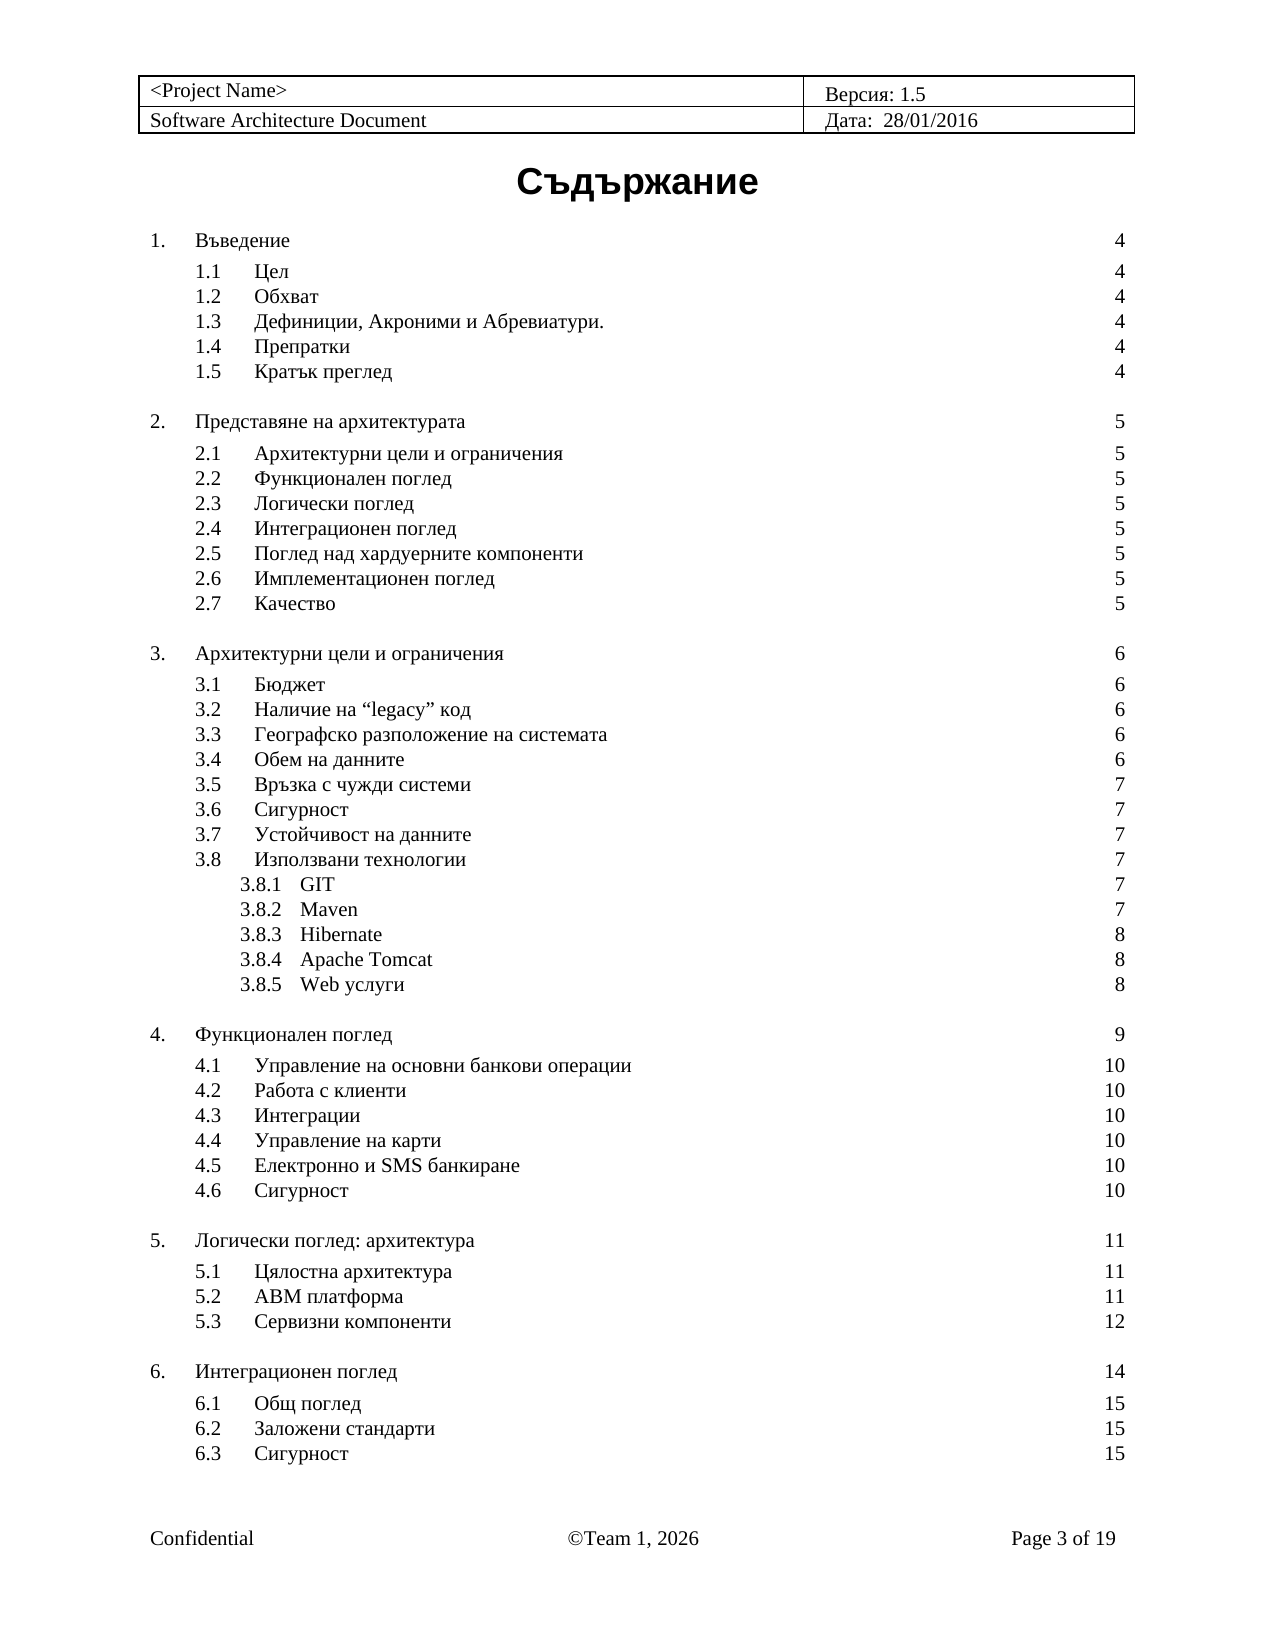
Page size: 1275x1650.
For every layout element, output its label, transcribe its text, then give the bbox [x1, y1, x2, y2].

title Съдържание [150, 159, 1125, 202]
